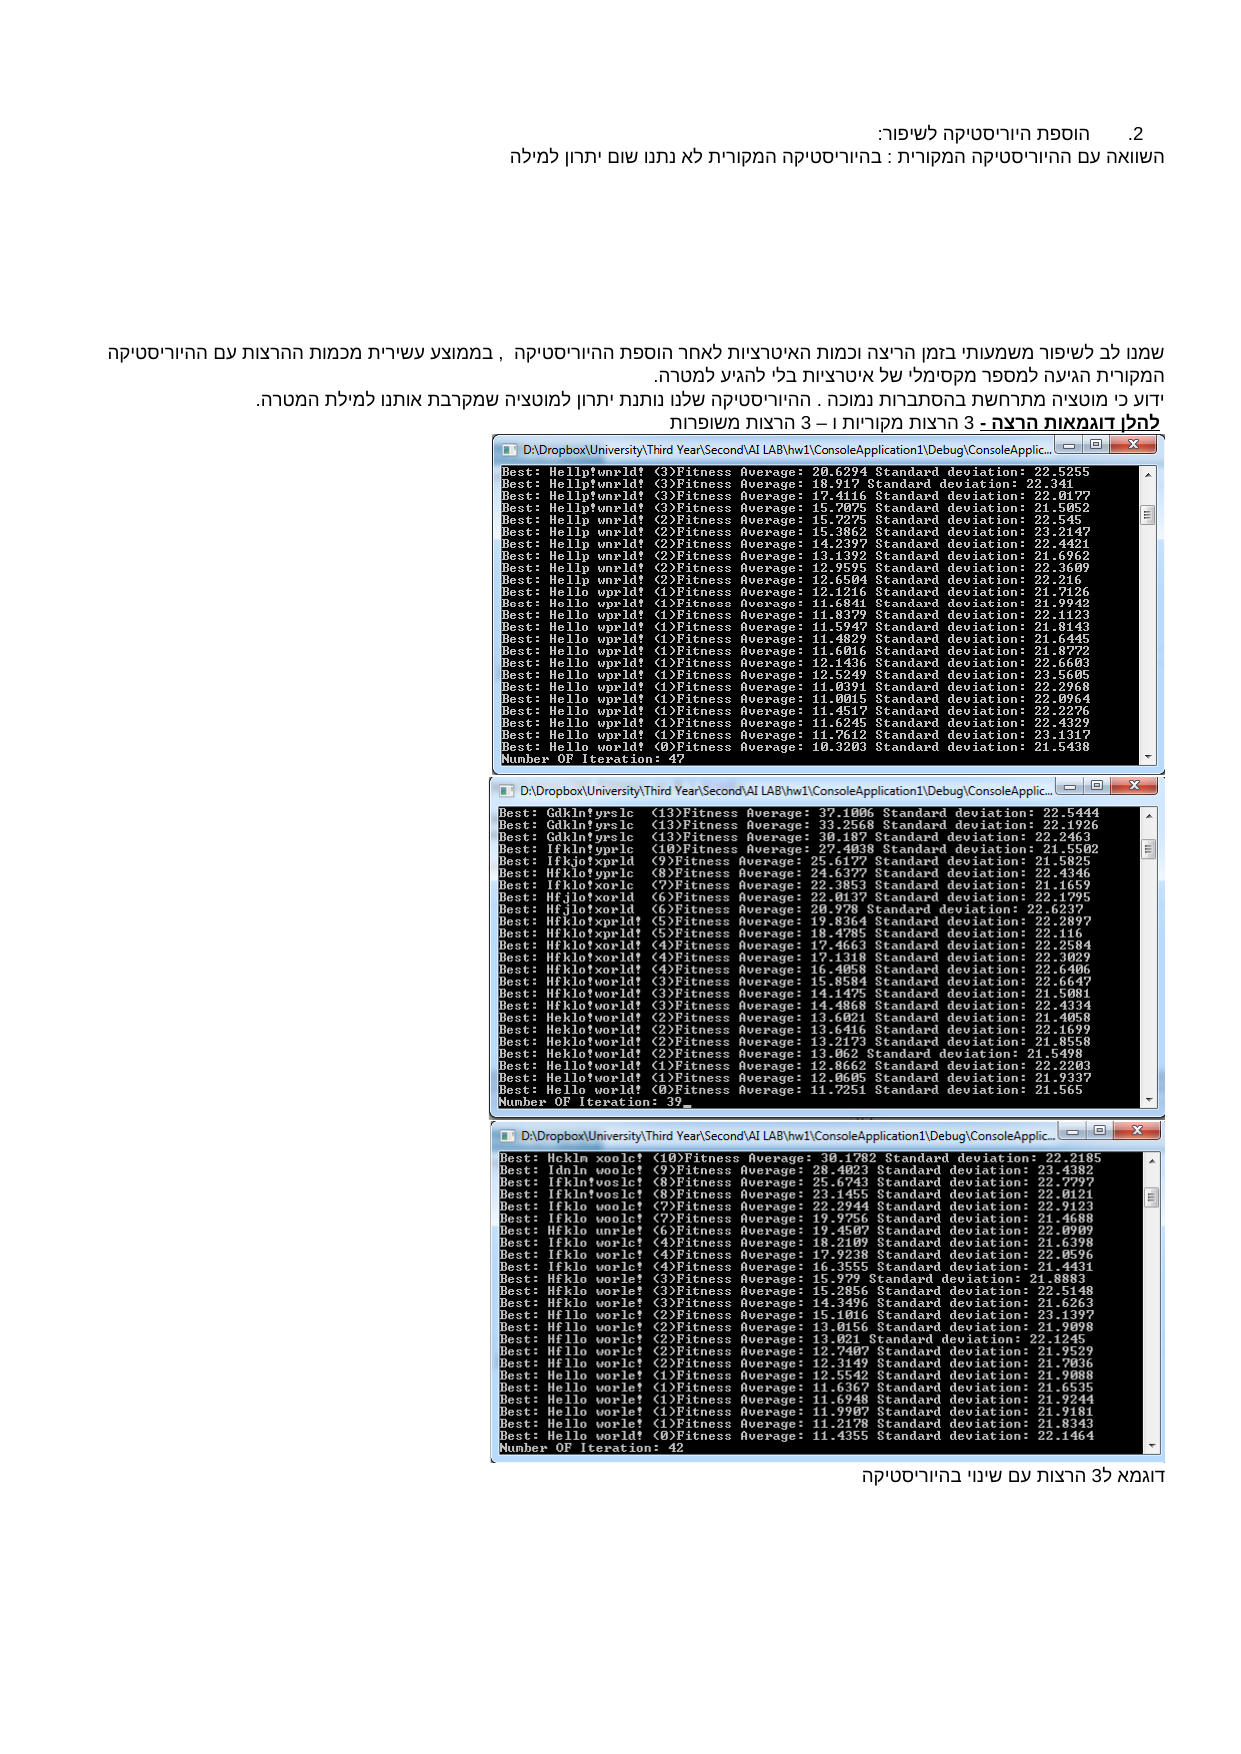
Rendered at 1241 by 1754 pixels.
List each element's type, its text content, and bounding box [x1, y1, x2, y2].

text ידוע כי מוטציה מתרחשת בהסתברות נמוכה . ההיוריסטיקה שלנו נותנת יתרון למוטציה שמקרבת אותנו למילת המטרה. [75, 388, 1165, 410]
picture [490, 1121, 1165, 1463]
text להלן דוגמאות הרצה - 3 הרצות מקוריות ו – 3 הרצות משופרות [75, 412, 1165, 433]
picture [488, 777, 1165, 1120]
text דוגמא ל3 הרצות עם שינוי בהיוריסטיקה [75, 1465, 1165, 1486]
list הוספת היוריסטיקה לשיפור: [75, 123, 1128, 144]
text השוואה עם ההיוריסטיקה המקורית : בהיוריסטיקה המקורית לא נתנו שום יתרון למילה [75, 146, 1165, 167]
picture [492, 434, 1165, 775]
text שמנו לב לשיפור משמעותי בזמן הריצה וכמות האיטרציות לאחר הוספת ההיוריסטיקה , בממוצע עשירית מכמות ההרצות עם ההיוריסטיקה המקורית הגיעה למספר מקסימלי של איטרציות בלי להגיע למטרה. [75, 342, 1165, 387]
